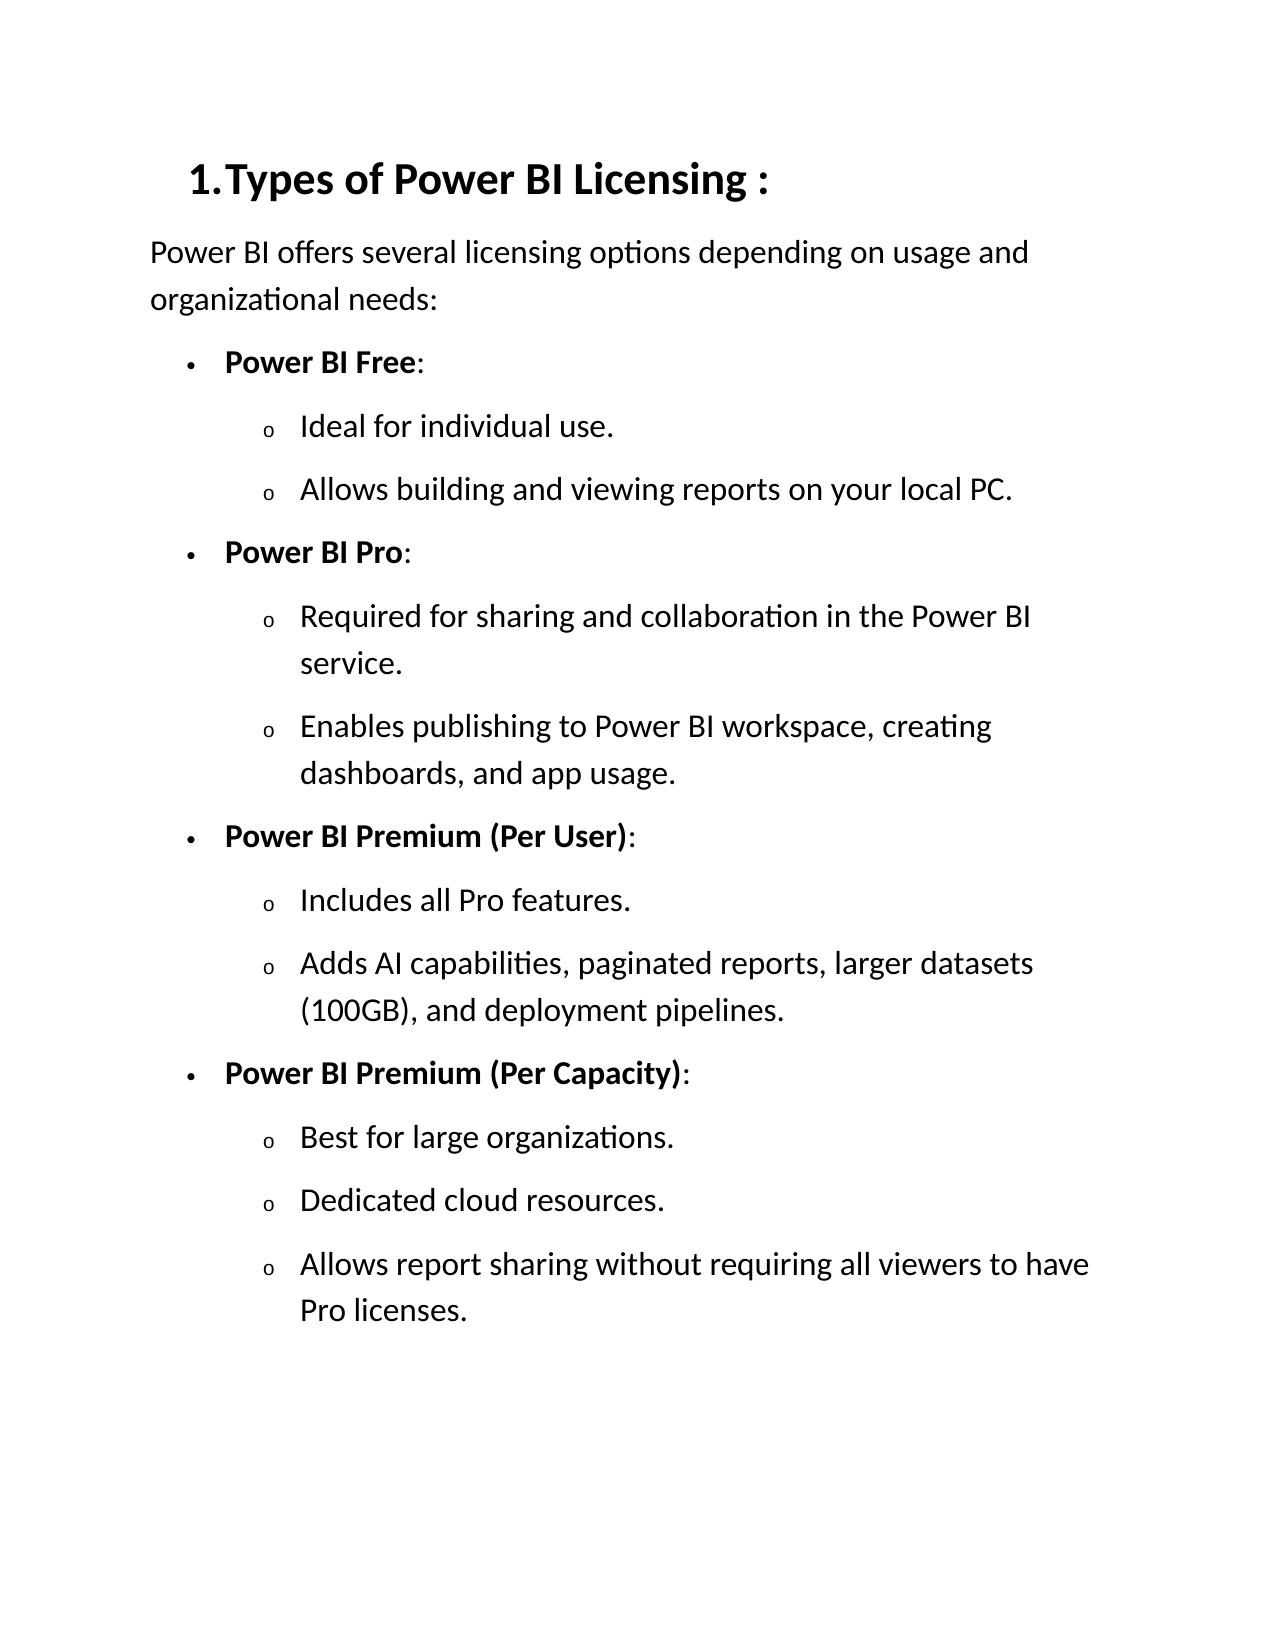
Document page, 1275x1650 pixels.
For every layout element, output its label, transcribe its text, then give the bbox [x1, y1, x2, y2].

list Enables publishing to Power BI workspace, creating dashboards, and app usage. [262, 705, 1125, 793]
list Allows report sharing without requiring all viewers to have Pro licenses. [262, 1243, 1125, 1330]
list Includes all Pro features. [262, 879, 1125, 919]
list Types of Power BI Licensing : [187, 150, 1125, 206]
list Best for large organizations. [262, 1116, 1125, 1157]
list Power BI Premium (Per User): [187, 815, 1125, 856]
list Dedicated cloud resources. [262, 1179, 1125, 1220]
list Adds AI capabilities, paginated reports, larger datasets (100GB), and deployment pipelines. [262, 942, 1125, 1030]
list Allows building and viewing reports on your local PC. [262, 468, 1125, 509]
list Required for sharing and collaboration in the Power BI service. [262, 595, 1125, 682]
list Power BI Free: [187, 341, 1125, 382]
text Power BI offers several licensing options depending on usage and organizational needs: [150, 231, 1125, 318]
list Ideal for individual use. [262, 404, 1125, 445]
list Power BI Premium (Per Capacity): [187, 1052, 1125, 1093]
list Power BI Pro: [187, 531, 1125, 572]
